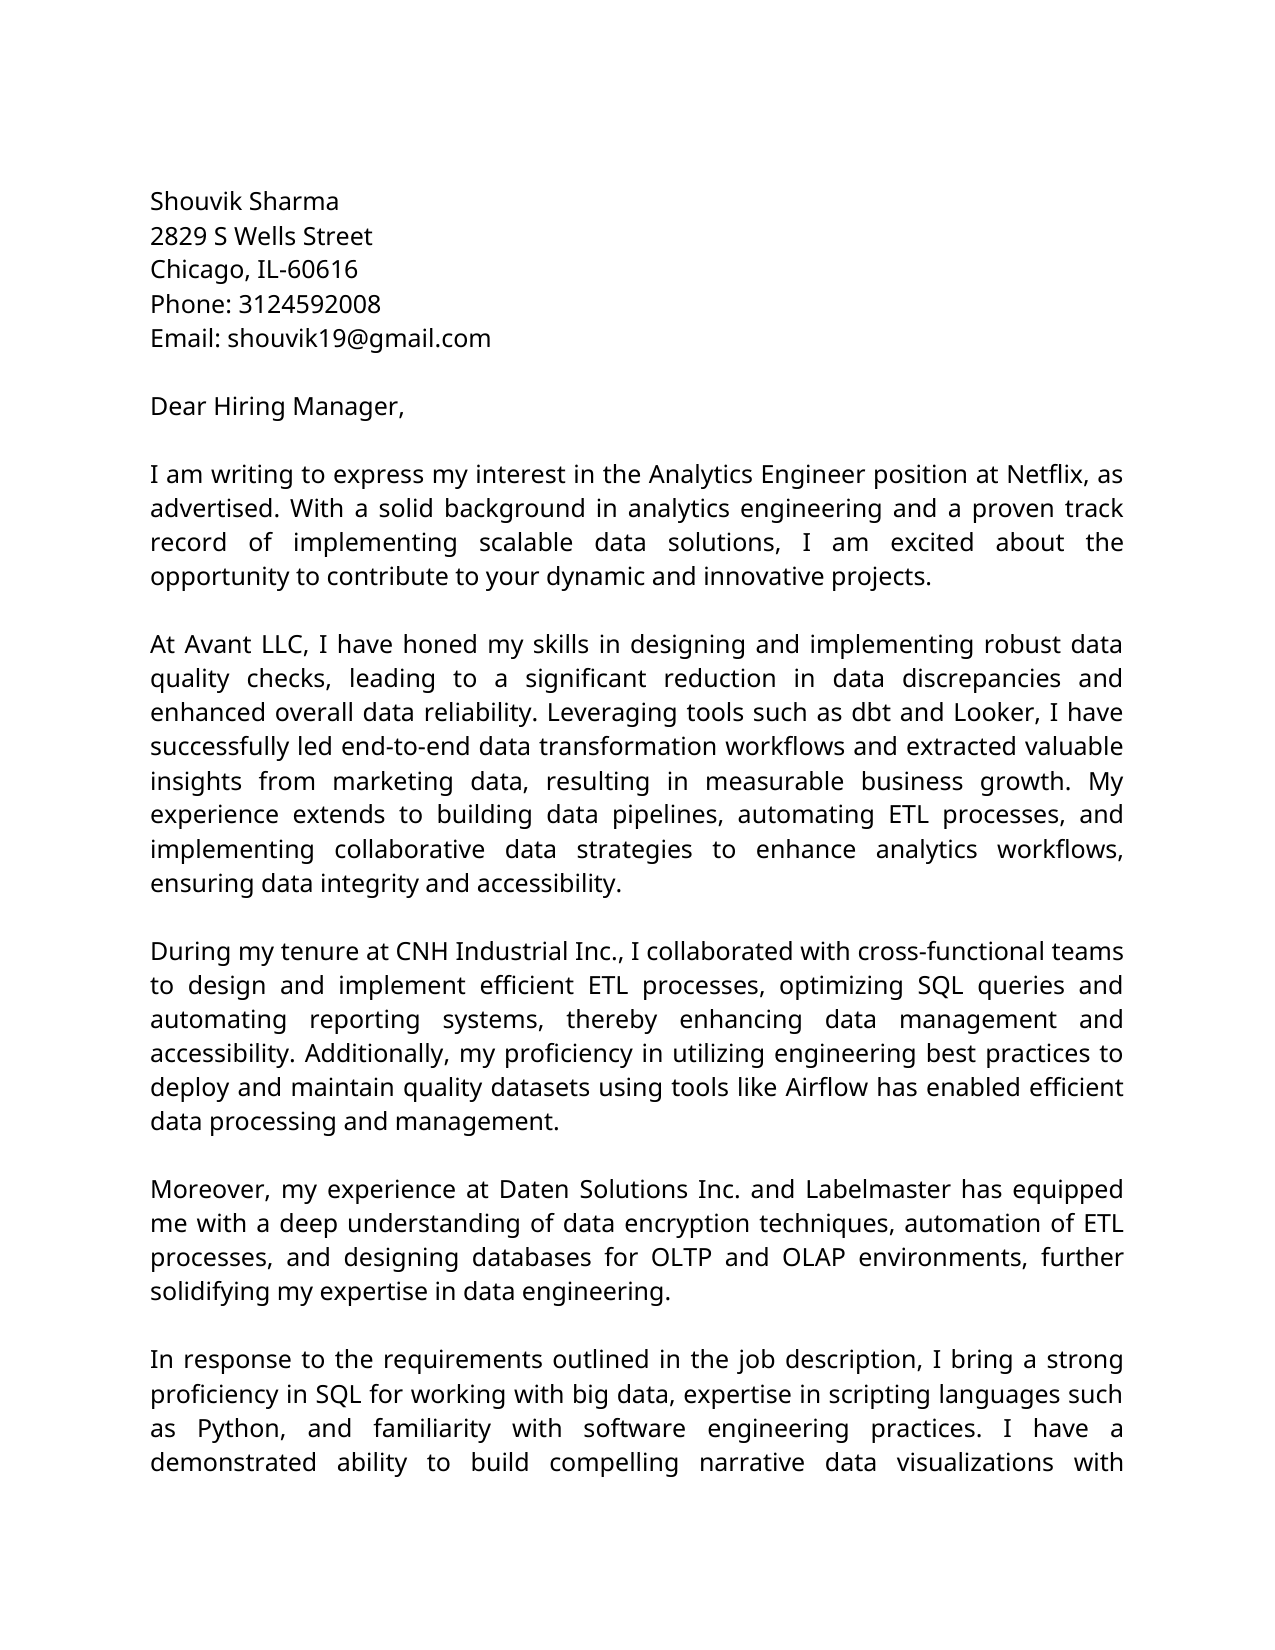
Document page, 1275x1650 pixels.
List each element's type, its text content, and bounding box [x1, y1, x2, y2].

text Shouvik Sharma [150, 184, 1125, 218]
text Moreover, my experience at Daten Solutions Inc. and Labelmaster has equipped me with a deep understanding of data encryption techniques, automation of ETL processes, and designing databases for OLTP and OLAP environments, further solidifying my expertise in data engineering. [150, 1172, 1125, 1308]
text 2829 S Wells Street [150, 218, 1125, 252]
text Phone: 3124592008 [150, 286, 1125, 320]
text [150, 1342, 1125, 1478]
text Dear Hiring Manager, [150, 388, 1125, 422]
text At Avant LLC, I have honed my skills in designing and implementing robust data quality checks, leading to a significant reduction in data discrepancies and enhanced overall data reliability. Leveraging tools such as dbt and Looker, I have successfully led end-to-end data transformation workflows and extracted valuable insights from marketing data, resulting in measurable business growth. My experience extends to building data pipelines, automating ETL processes, and implementing collaborative data strategies to enhance analytics workflows, ensuring data integrity and accessibility. [150, 627, 1125, 899]
text During my tenure at CNH Industrial Inc., I collaborated with cross-functional teams to design and implement efficient ETL processes, optimizing SQL queries and automating reporting systems, thereby enhancing data management and accessibility. Additionally, my proficiency in utilizing engineering best practices to deploy and maintain quality datasets using tools like Airflow has enabled efficient data processing and management. [150, 933, 1125, 1138]
text Chicago, IL-60616 [150, 252, 1125, 286]
text I am writing to express my interest in the Analytics Engineer position at Netflix, as advertised. With a solid background in analytics engineering and a proven track record of implementing scalable data solutions, I am excited about the opportunity to contribute to your dynamic and innovative projects. [150, 457, 1125, 593]
text Email: shouvik19@gmail.com [150, 320, 1125, 354]
